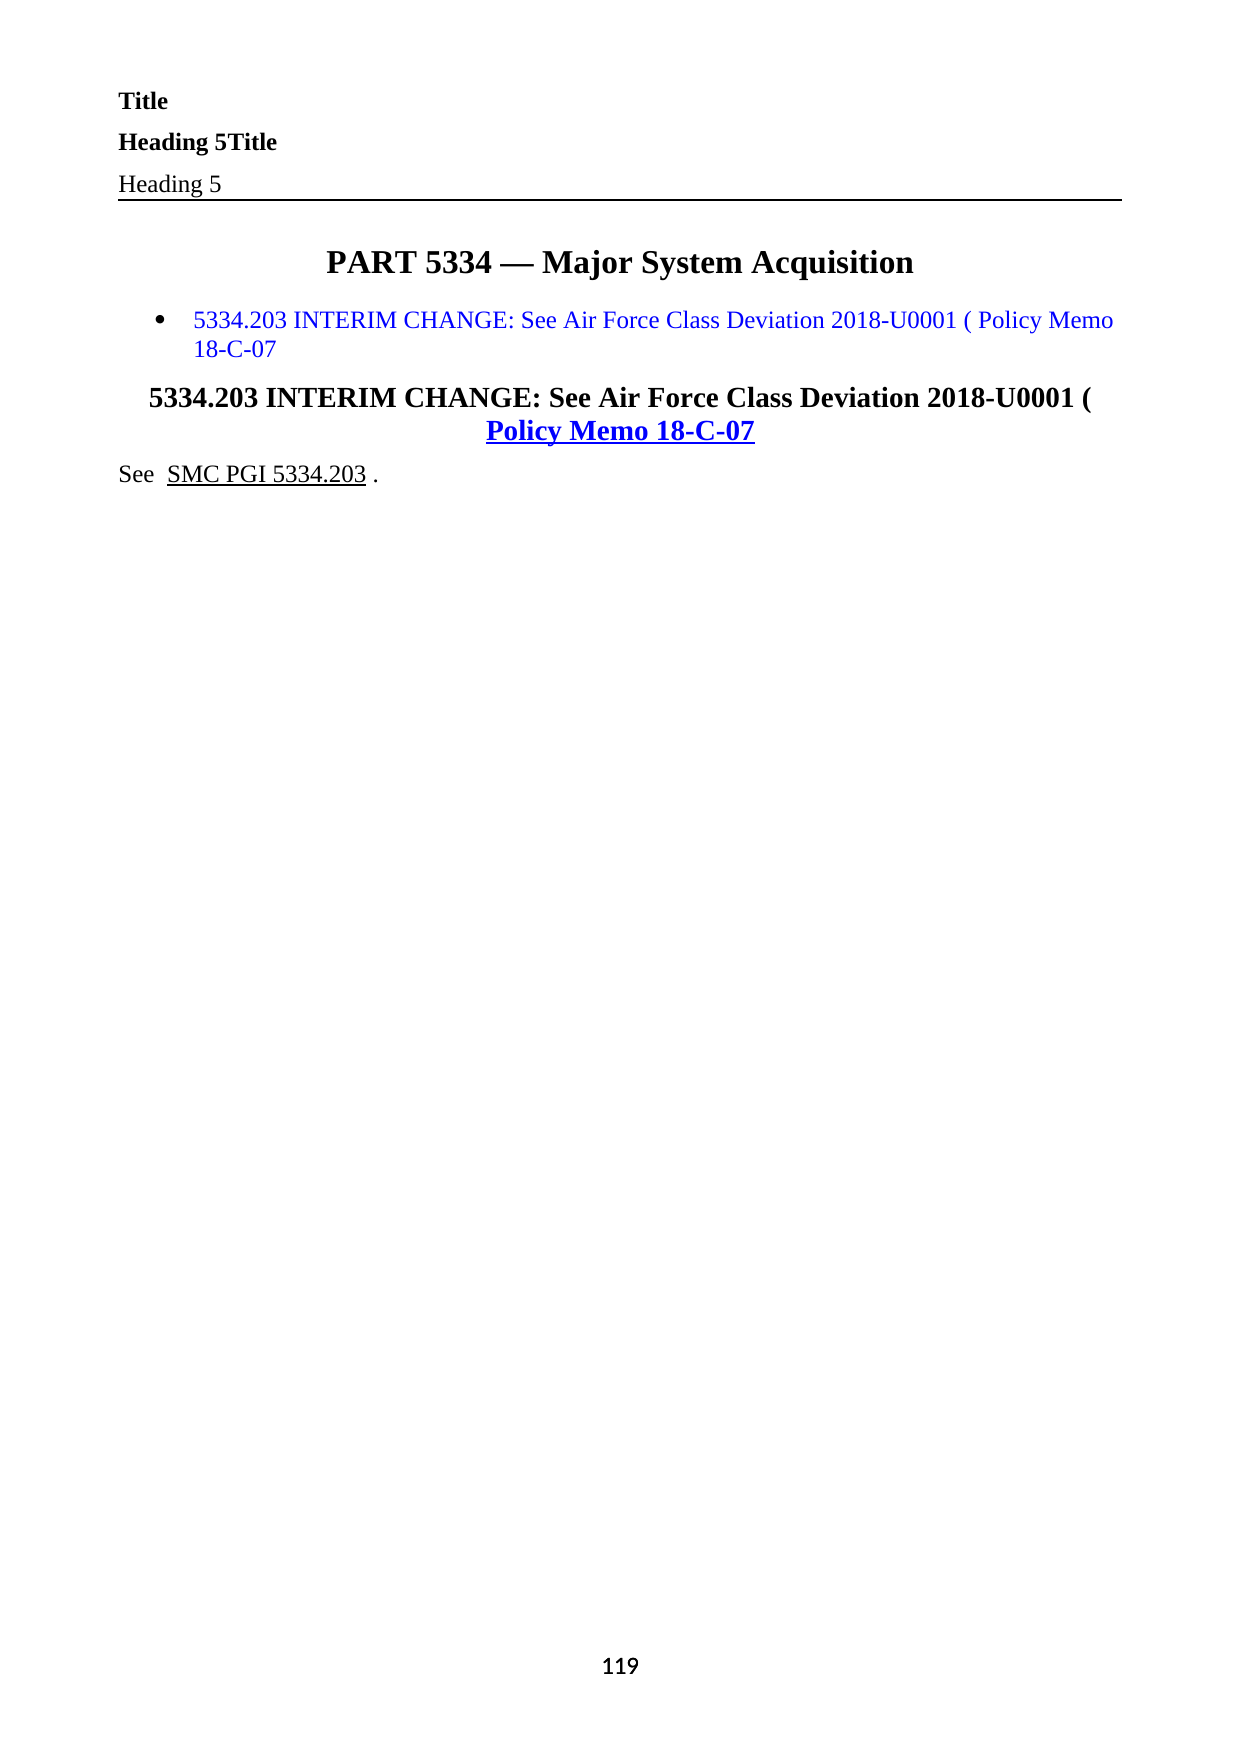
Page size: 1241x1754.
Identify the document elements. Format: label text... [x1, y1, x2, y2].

subtitle 5334.203 INTERIM CHANGE: See Air Force Class Deviation 2018-U0001 ( Policy Memo 18-C-07 [118, 380, 1122, 447]
list 5334.203 INTERIM CHANGE: See Air Force Class Deviation 2018-U0001 (Policy Memo 18-C-07 [156, 306, 1122, 363]
text See SMC PGI 5334.203 . [118, 459, 1122, 488]
subtitle PART 5334 — Major System Acquisition [118, 242, 1122, 281]
